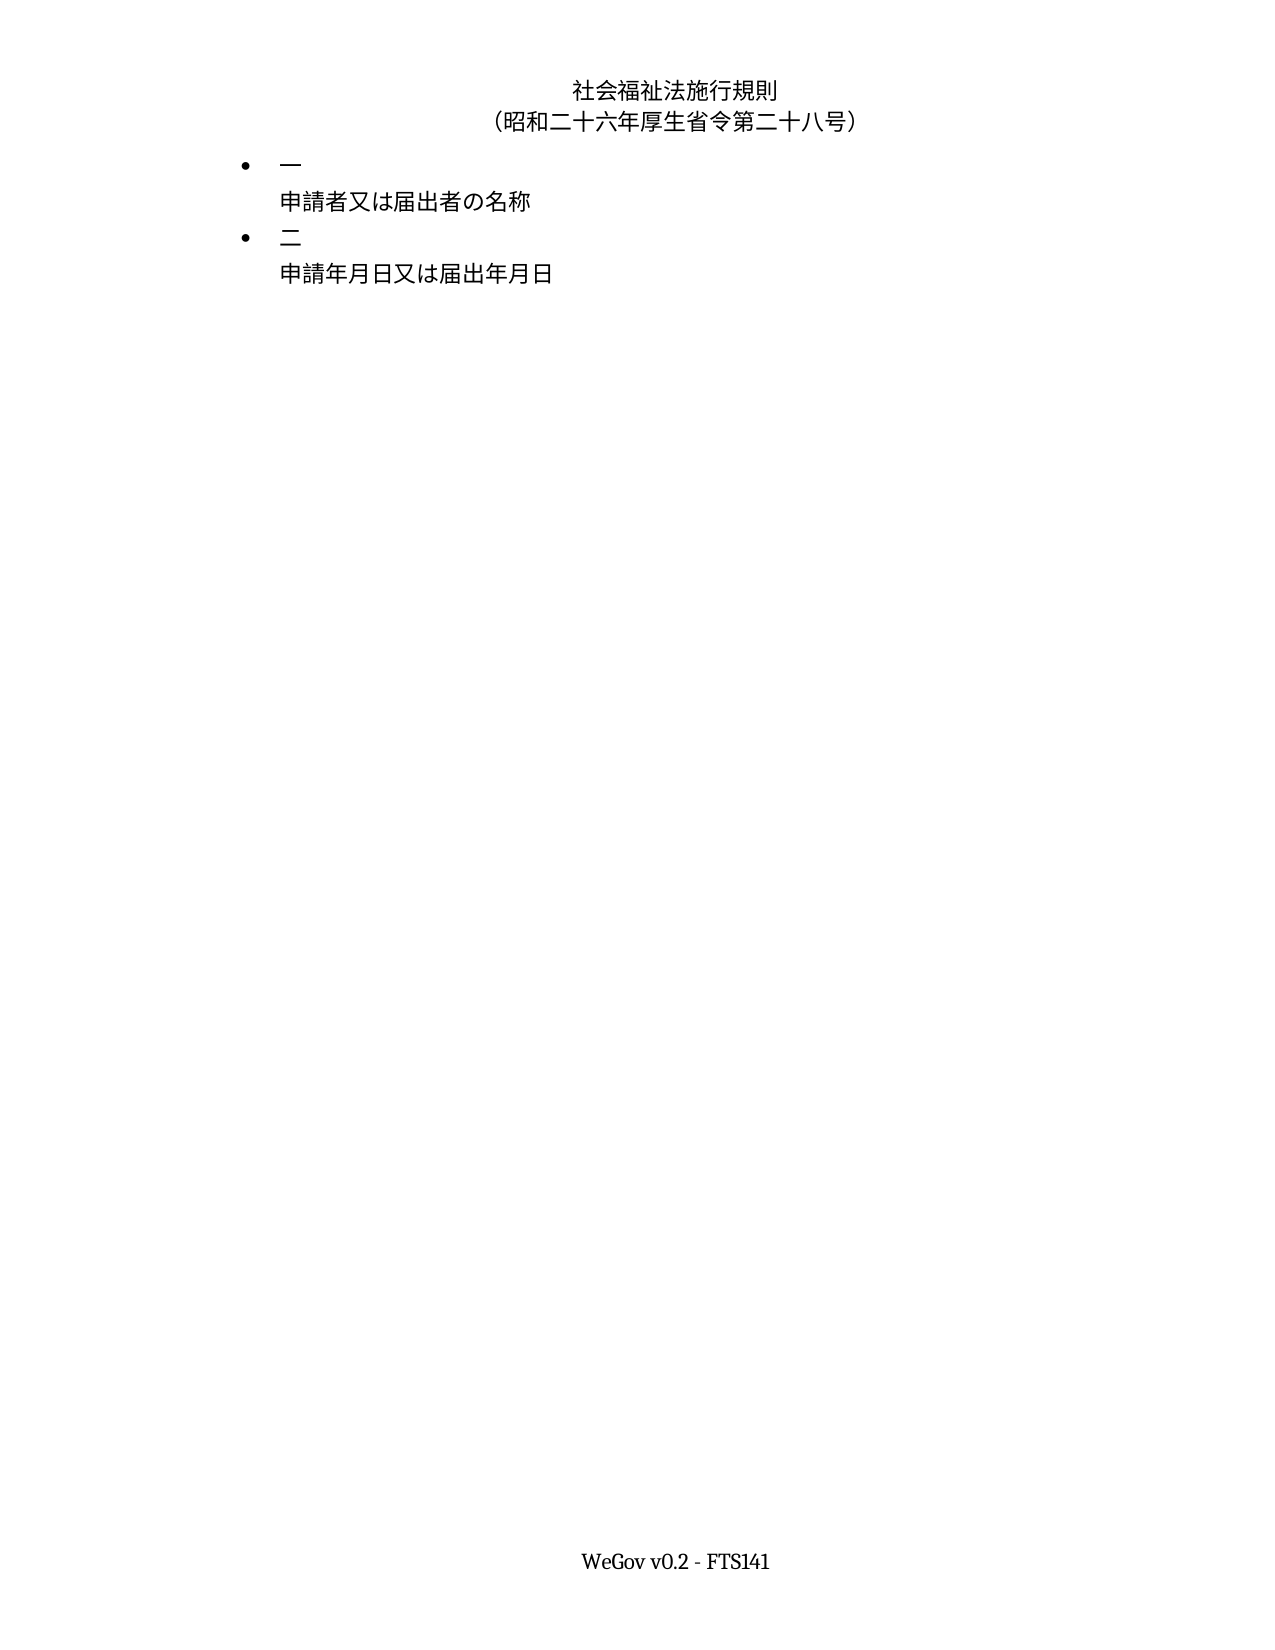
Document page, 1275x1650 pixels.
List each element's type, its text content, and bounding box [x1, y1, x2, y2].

list 一 申請者又は届出者の名称 [242, 150, 1087, 217]
list 二 申請年月日又は届出年月日 [242, 222, 1087, 289]
